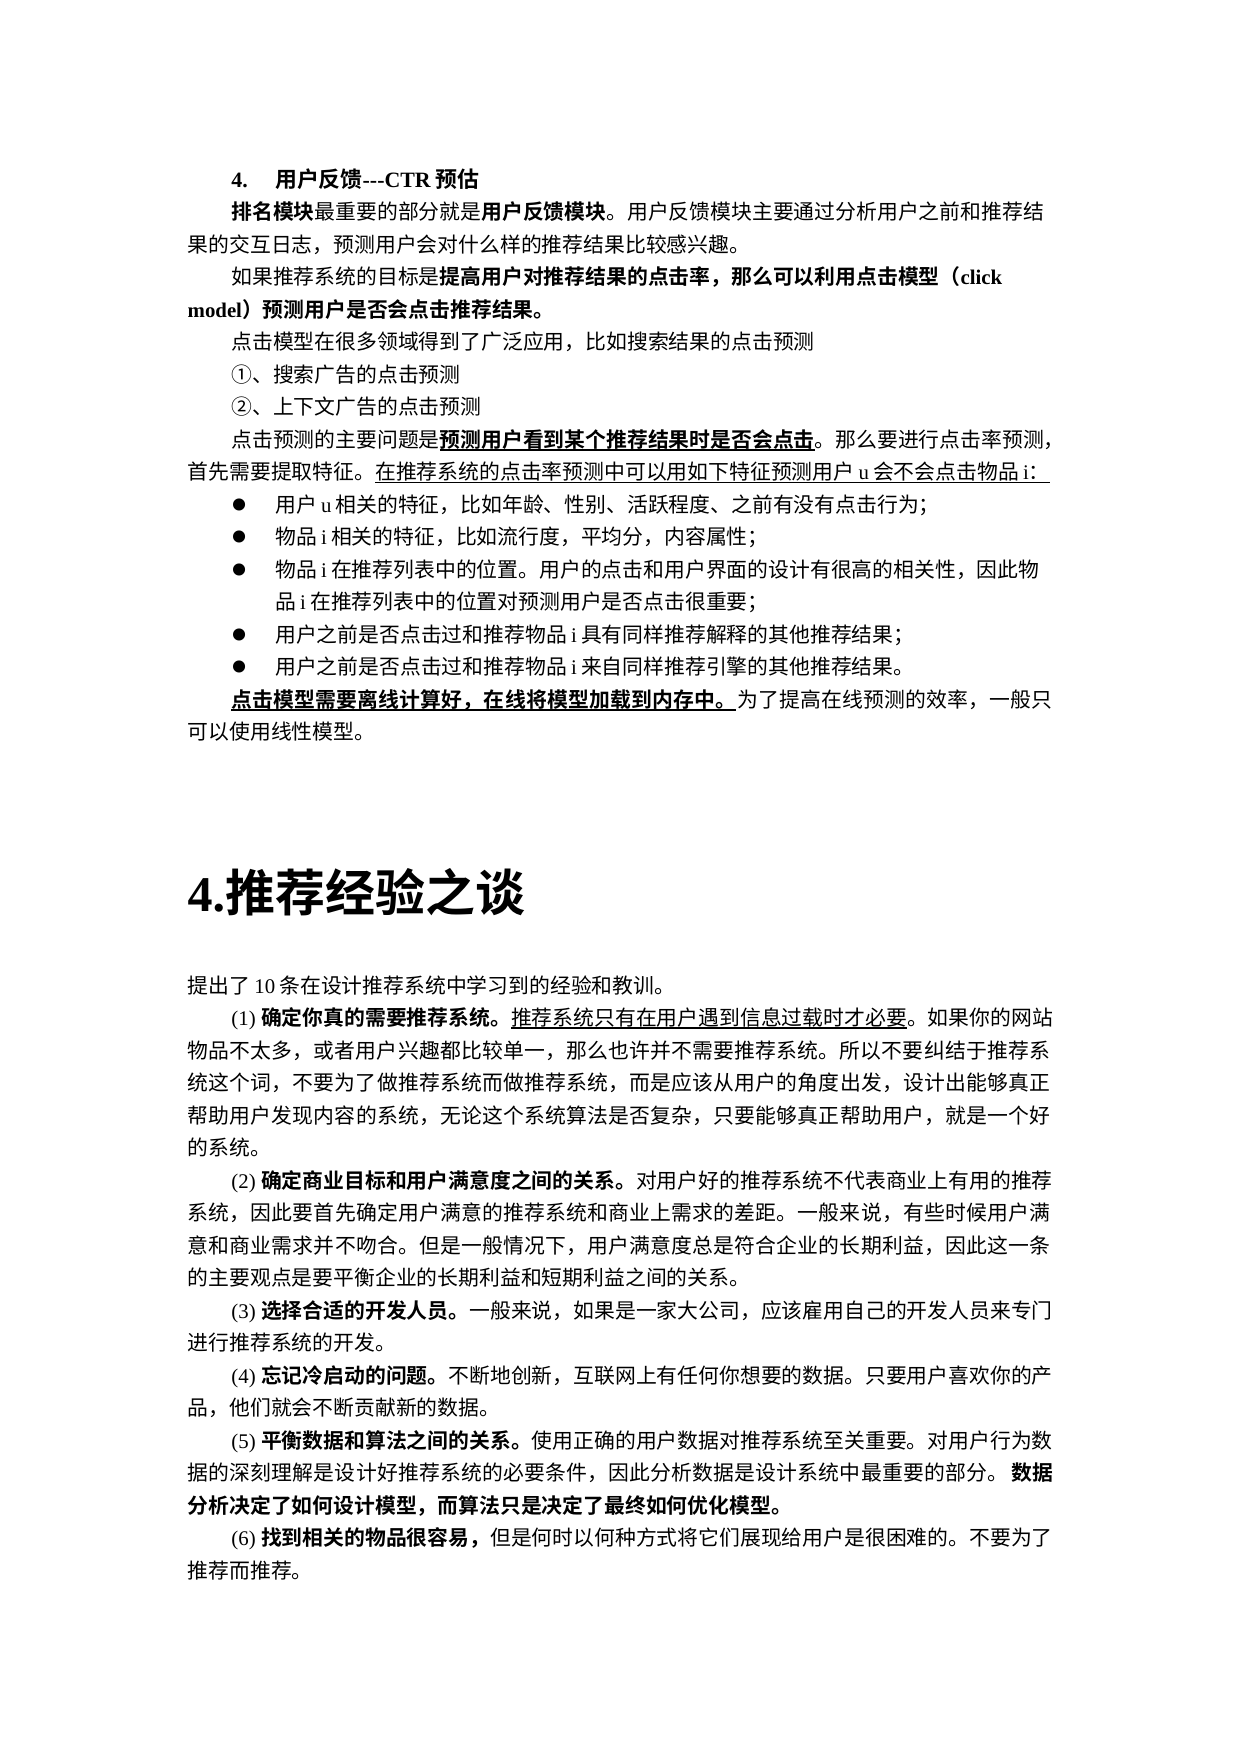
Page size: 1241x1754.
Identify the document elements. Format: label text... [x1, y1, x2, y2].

list 提出了10条在设计推荐系统中学习到的经验和教训。 [187, 968, 1053, 1000]
text 如果推荐系统的目标是提高用户对推荐结果的点击率，那么可以利用点击模型（click model）预测用户是否会点击推荐结果。 [187, 259, 1053, 324]
text 排名模块最重要的部分就是用户反馈模块。用户反馈模块主要通过分析用户之前和推荐结果的交互日志，预测用户会对什么样的推荐结果比较感兴趣。 [187, 194, 1053, 259]
subtitle 4.推荐经验之谈 [187, 841, 1053, 939]
list 点击模型需要离线计算好，在线将模型加载到内存中。为了提高在线预测的效率，一般只可以使用线性模型。 [187, 682, 1053, 747]
text (4) 忘记冷启动的问题。不断地创新，互联网上有任何你想要的数据。只要用户喜欢你的产品，他们就会不断贡献新的数据。 [187, 1358, 1053, 1423]
text 点击模型在很多领域得到了广泛应用，比如搜索结果的点击预测 [187, 324, 1053, 357]
list 用户之前是否点击过和推荐物品i来自同样推荐引擎的其他推荐结果。 [231, 649, 1053, 682]
list 搜索广告的点击预测 [187, 357, 1053, 389]
list 上下文广告的点击预测 [187, 389, 1053, 422]
list 用户反馈---CTR预估 [187, 162, 1053, 194]
list (5) 平衡数据和算法之间的关系。使用正确的用户数据对推荐系统至关重要。对用户行为数据的深刻理解是设计好推荐系统的必要条件，因此分析数据是设计系统中最重要的部分。数据分析决定了如何设计模型，而算法只是决定了最终如何优化模型。 [187, 1423, 1053, 1520]
list 物品i在推荐列表中的位置。用户的点击和用户界面的设计有很高的相关性，因此物品i在推荐列表中的位置对预测用户是否点击很重要； [231, 552, 1053, 617]
list (3) 选择合适的开发人员。一般来说，如果是一家大公司，应该雇用自己的开发人员来专门进行推荐系统的开发。 [187, 1293, 1053, 1358]
list (1) 确定你真的需要推荐系统。推荐系统只有在用户遇到信息过载时才必要。如果你的网站物品不太多，或者用户兴趣都比较单一，那么也许并不需要推荐系统。所以不要纠结于推荐系统这个词，不要为了做推荐系统而做推荐系统，而是应该从用户的角度出发，设计出能够真正帮助用户发现内容的系统，无论这个系统算法是否复杂，只要能够真正帮助用户，就是一个好的系统。 [187, 1000, 1053, 1163]
list (2) 确定商业目标和用户满意度之间的关系。对用户好的推荐系统不代表商业上有用的推荐系统，因此要首先确定用户满意的推荐系统和商业上需求的差距。一般来说，有些时候用户满意和商业需求并不吻合。但是一般情况下，用户满意度总是符合企业的长期利益，因此这一条的主要观点是要平衡企业的长期利益和短期利益之间的关系。 [187, 1163, 1053, 1293]
list 用户u相关的特征，比如年龄、性别、活跃程度、之前有没有点击行为； [231, 487, 1053, 519]
list 用户之前是否点击过和推荐物品i具有同样推荐解释的其他推荐结果； [231, 617, 1053, 649]
list 点击预测的主要问题是预测用户看到某个推荐结果时是否会点击。那么要进行点击率预测，首先需要提取特征。在推荐系统的点击率预测中可以用如下特征预测用户u会不会点击物品i： [187, 422, 1053, 487]
list 物品i相关的特征，比如流行度，平均分，内容属性； [231, 519, 1053, 552]
list (6) 找到相关的物品很容易，但是何时以何种方式将它们展现给用户是很困难的。不要为了推荐而推荐。 [187, 1520, 1053, 1585]
